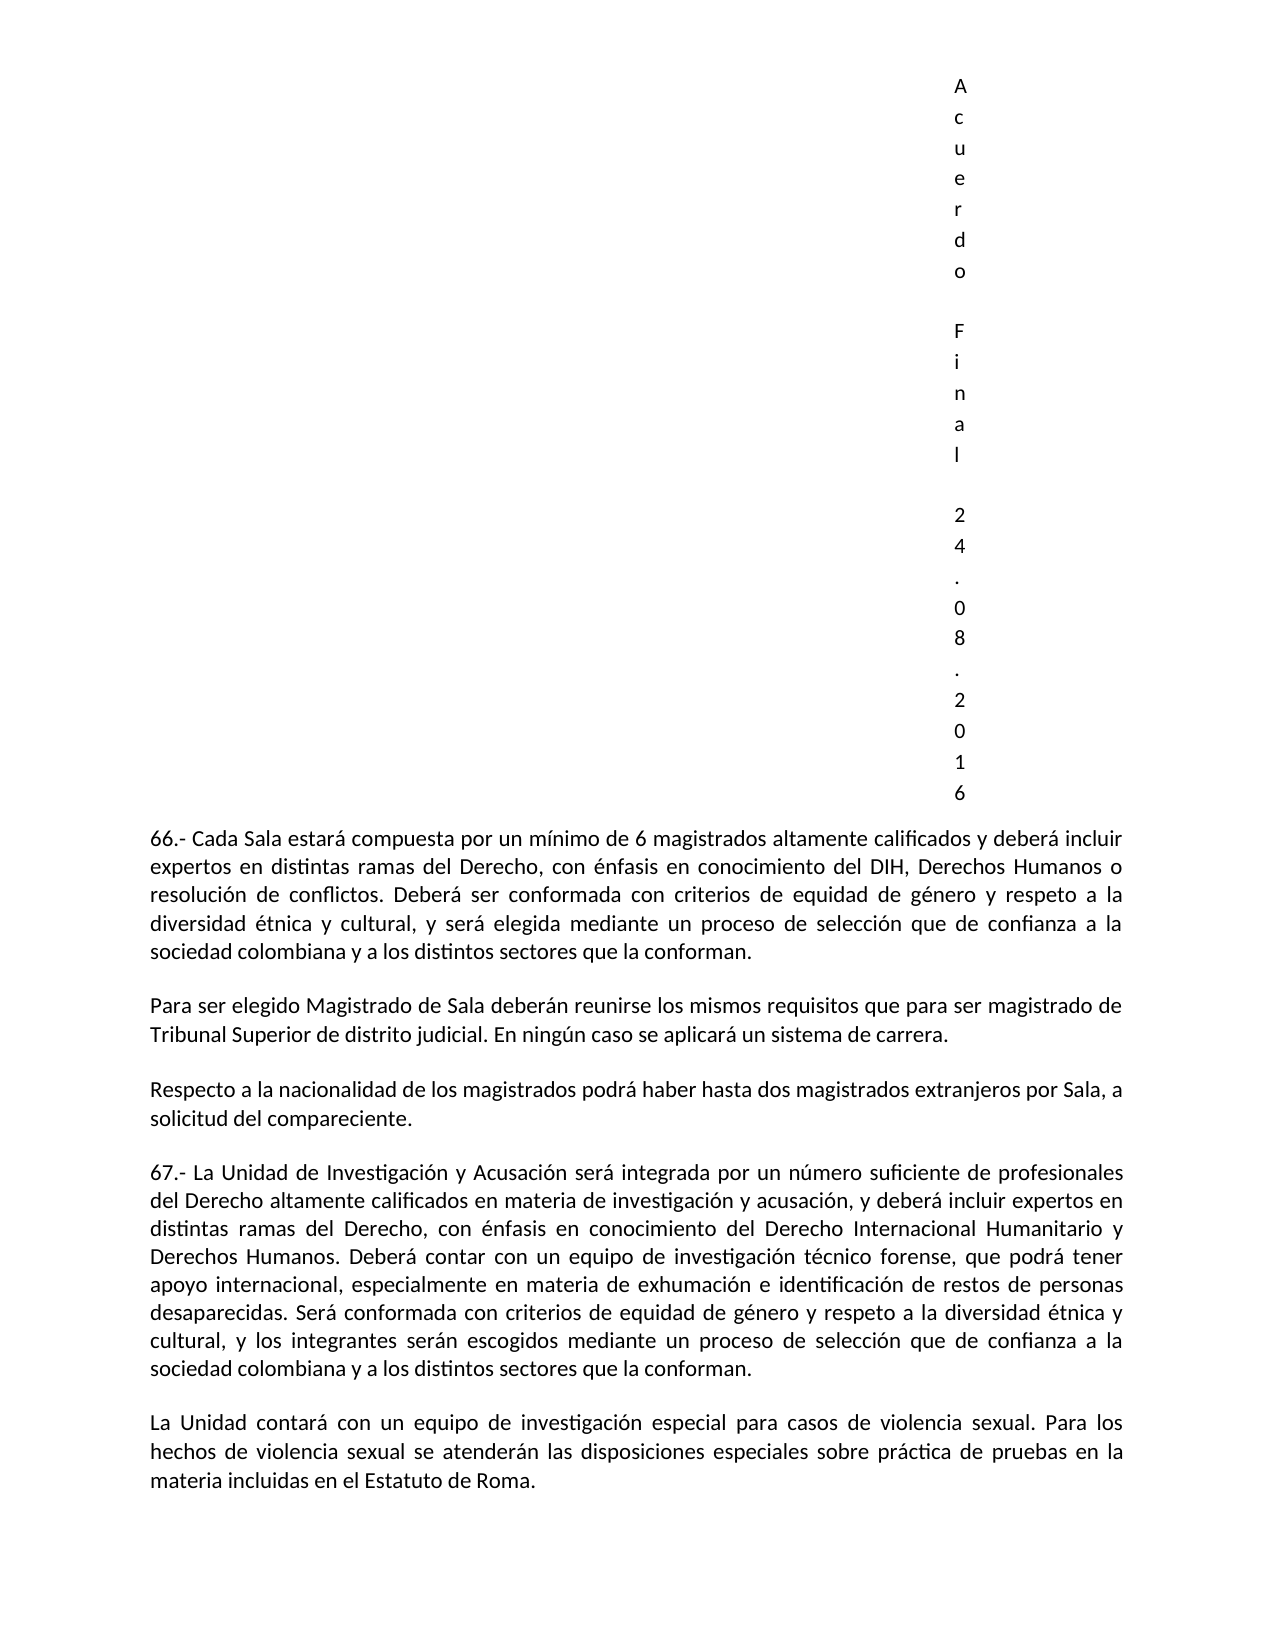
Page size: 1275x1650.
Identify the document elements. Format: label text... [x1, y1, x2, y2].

text Respecto a la nacionalidad de los magistrados podrá haber hasta dos magistrados extranjeros por Sala, a solicitud del compareciente. [150, 1075, 1125, 1132]
text La Unidad contará con un equipo de investigación especial para casos de violencia sexual. Para los hechos de violencia sexual se atenderán las disposiciones especiales sobre práctica de pruebas en la materia incluidas en el Estatuto de Roma. [150, 1408, 1125, 1494]
text 67.- La Unidad de Investigación y Acusación será integrada por un número suficiente de profesionales del Derecho altamente calificados en materia de investigación y acusación, y deberá incluir expertos en distintas ramas del Derecho, con énfasis en conocimiento del Derecho Internacional Humanitario y Derechos Humanos. Deberá contar con un equipo de investigación técnico forense, que podrá tener apoyo internacional, especialmente en materia de exhumación e identificación de restos de personas desaparecidas. Será conformada con criterios de equidad de género y respeto a la diversidad étnica y cultural, y los integrantes serán escogidos mediante un proceso de selección que de confianza a la sociedad colombiana y a los distintos sectores que la conforman. [150, 1158, 1125, 1382]
text 66.- Cada Sala estará compuesta por un mínimo de 6 magistrados altamente calificados y deberá incluir expertos en distintas ramas del Derecho, con énfasis en conocimiento del DIH, Derechos Humanos o resolución de conflictos. Deberá ser conformada con criterios de equidad de género y respeto a la diversidad étnica y cultural, y será elegida mediante un proceso de selección que de confianza a la sociedad colombiana y a los distintos sectores que la conforman. [150, 824, 1125, 965]
text Para ser elegido Magistrado de Sala deberán reunirse los mismos requisitos que para ser magistrado de Tribunal Superior de distrito judicial. En ningún caso se aplicará un sistema de carrera. [150, 991, 1125, 1049]
